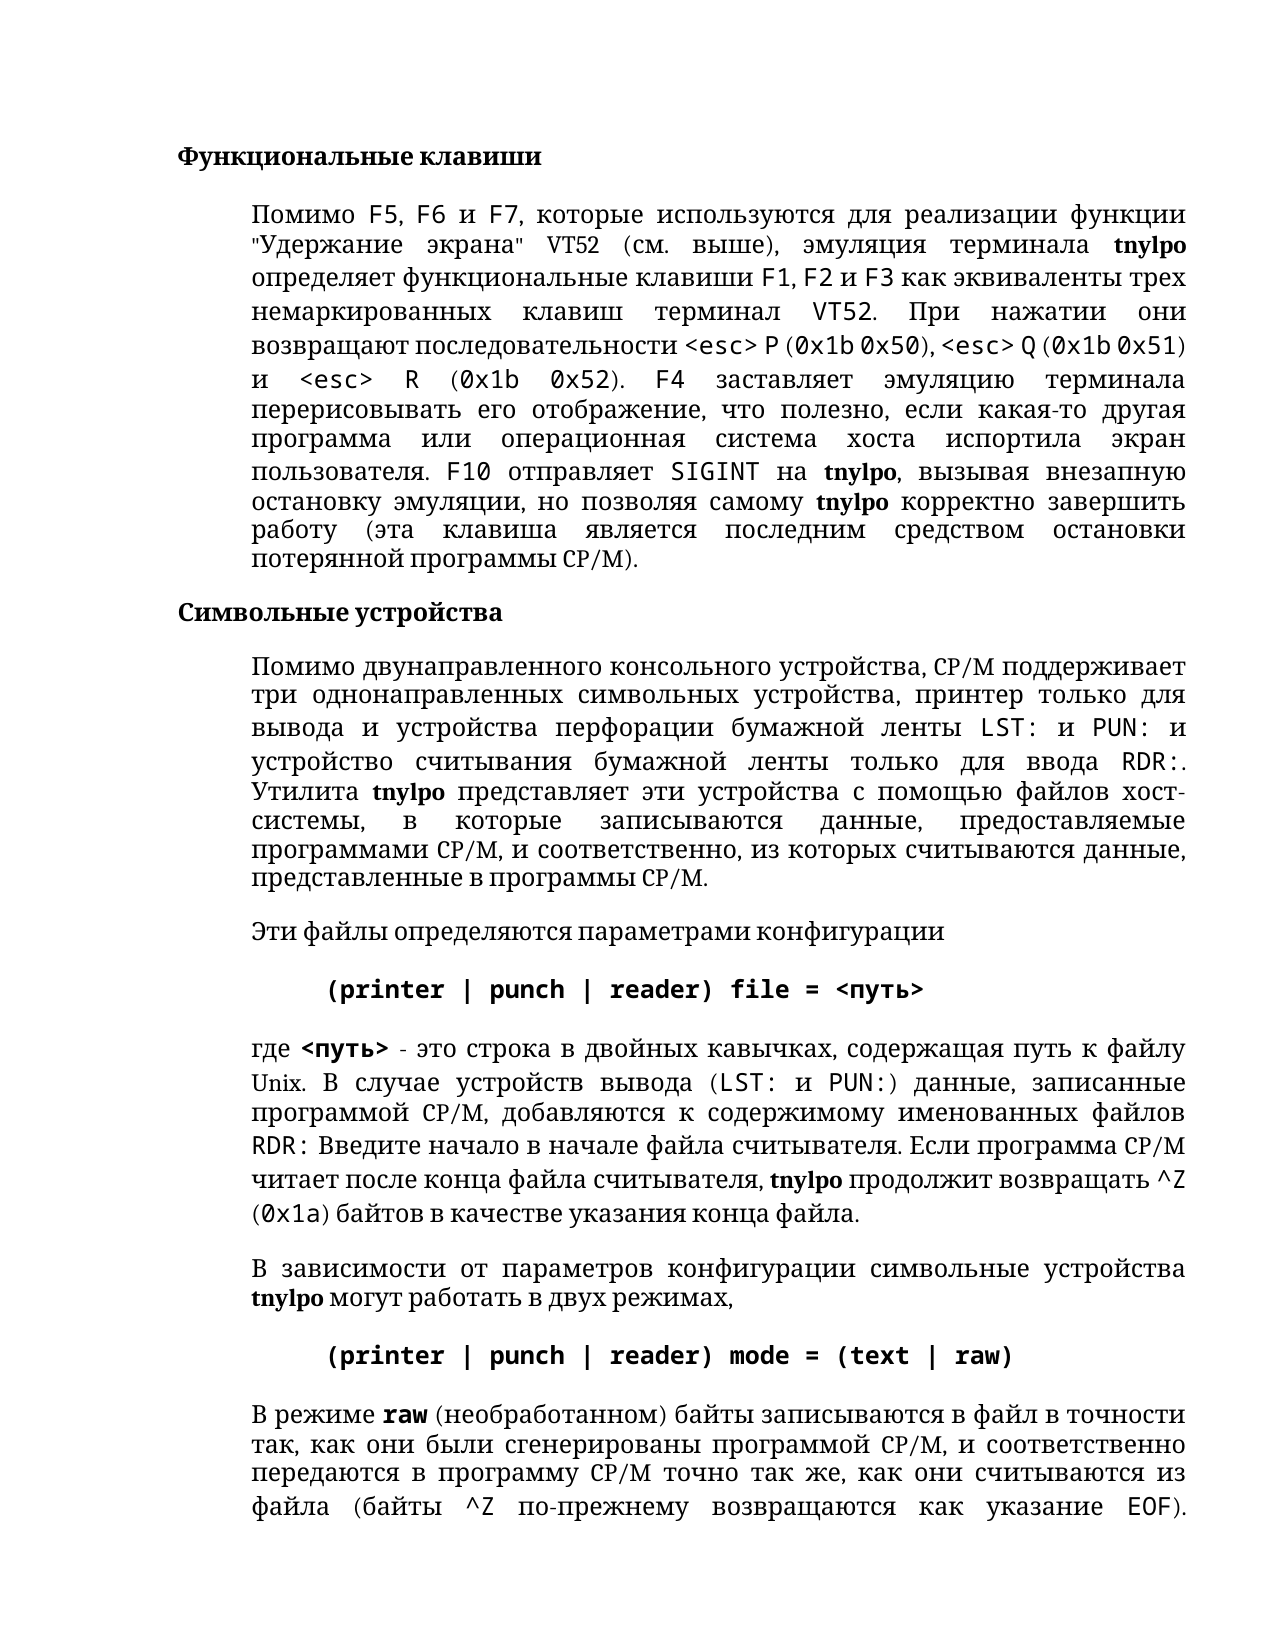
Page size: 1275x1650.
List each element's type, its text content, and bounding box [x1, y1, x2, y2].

text Функциональные клавиши [177, 143, 1186, 172]
text Помимо F5, F6 и F7, которые используются для реализации функции "Удержание экрана" VT52 (см. выше), эмуляция терминала tnylpo определяет функциональные клавиши F1, F2 и F3 как эквиваленты трех немаркированных клавиш терминал VT52. При нажатии они возвращают последовательности <esc> P (0x1b 0x50), <esc> Q (0x1b 0x51) и <esc> R (0x1b 0x52). F4 заставляет эмуляцию терминала перерисовывать его отображение, что полезно, если какая-то другая программа или операционная система хоста испортила экран пользователя. F10 отправляет SIGINT на tnylpo, вызывая внезапную остановку эмуляции, но позволяя самому tnylpo корректно завершить работу (эта клавиша является последним средством остановки потерянной программы CP/M). [251, 197, 1186, 574]
text Помимо двунаправленного консольного устройства, CP/M поддерживает три однонаправленных символьных устройства, принтер только для вывода и устройства перфорации бумажной ленты LST: и PUN: и устройство считывания бумажной ленты только для ввода RDR:. Утилита tnylpo представляет эти устройства с помощью файлов хост-системы, в которые записываются данные, предоставляемые программами CP/M, и соответственно, из которых считываются данные, представленные в программы CP/M. [251, 652, 1186, 893]
text В зависимости от параметров конфигурации символьные устройства tnylpo могут работать в двух режимах, [251, 1255, 1186, 1312]
text Символьные устройства [177, 599, 1186, 627]
text Эти файлы определяются параметрами конфигурации [251, 918, 1186, 947]
text (printer | punch | reader) file = <путь> [325, 972, 1186, 1006]
text где <путь> - это строка в двойных кавычках, содержащая путь к файлу Unix. В случае устройств вывода (LST: и PUN:) данные, записанные программой CP/M, добавляются к содержимому именованных файлов RDR: Введите начало в начале файла считывателя. Если программа CP/M читает после конца файла считывателя, tnylpo продолжит возвращать ^Z (0x1a) байтов в качестве указания конца файла. [251, 1031, 1186, 1230]
text (printer | punch | reader) mode = (text | raw) [325, 1337, 1186, 1372]
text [251, 1397, 1186, 1522]
